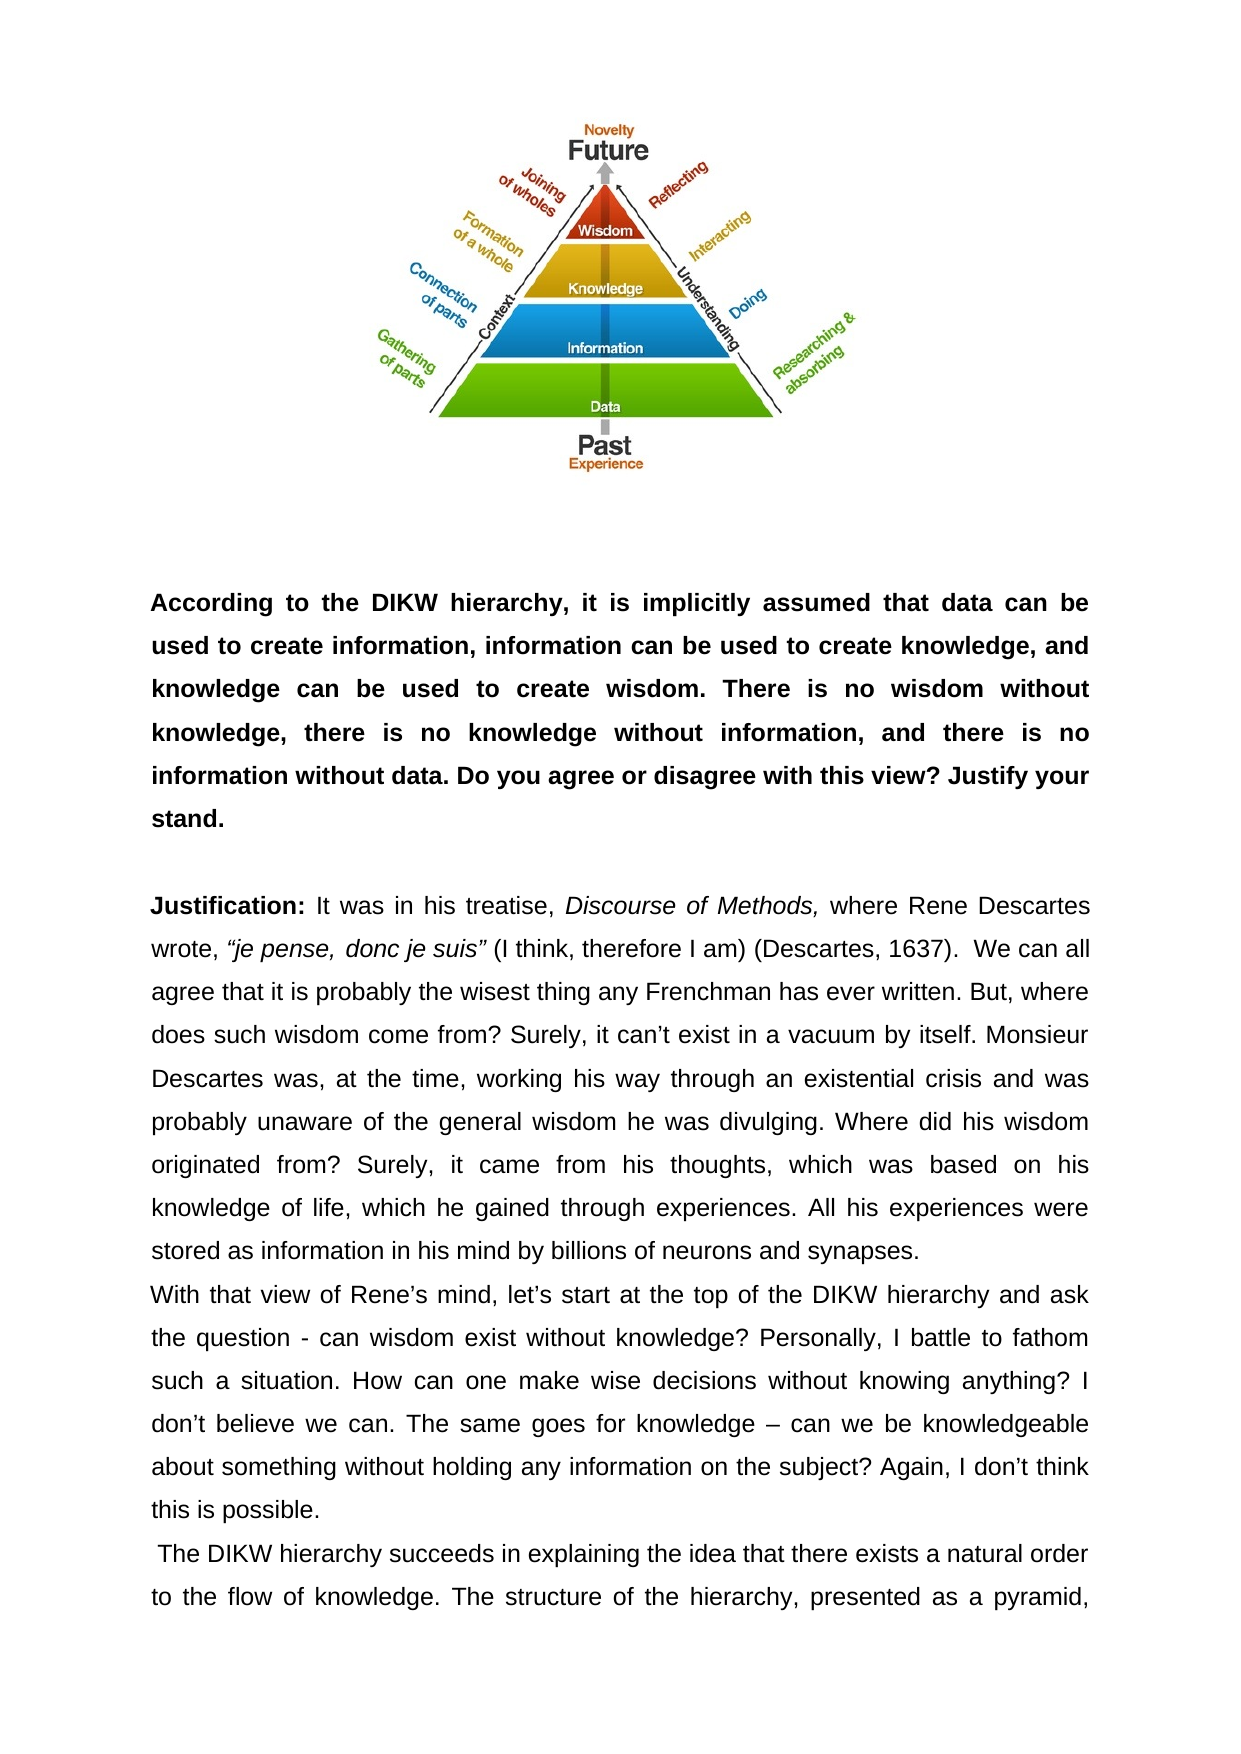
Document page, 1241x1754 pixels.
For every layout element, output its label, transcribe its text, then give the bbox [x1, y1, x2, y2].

text With that view of Rene’s mind, let’s start at the top of the DIKW hierarchy and ask the question - can wisdom exist without knowledge? Personally, I battle to fathom such a situation. How can one make wise decisions without knowing anything? I don’t believe we can. The same goes for knowledge – can we be knowledgeable about something without holding any information on the subject? Again, I don’t think this is possible. [150, 1280, 1091, 1524]
picture [354, 73, 887, 531]
text According to the DIKW hierarchy, it is implicitly assumed that data can be used to create information, information can be used to create knowledge, and knowledge can be used to create wisdom. There is no wisdom without knowledge, there is no knowledge without information, and there is no information without data. Do you agree or disagree with this view? Justify your stand. [150, 588, 1091, 833]
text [150, 1539, 1091, 1611]
text Justification: It was in his treatise, Discourse of Methods, where Rene Descartes wrote, “je pense, donc je suis” (I think, therefore I am) (Descartes, 1637). We can all agree that it is probably the wisest thing any Frenchman has ever written. But, where does such wisdom come from? Surely, it can’t exist in a vacuum by itself. Monsieur Descartes was, at the time, working his way through an existential crisis and was probably unaware of the general wisdom he was divulging. Where did his wisdom originated from? Surely, it came from his thoughts, which was based on his knowledge of life, which he gained through experiences. All his experiences were stored as information in his mind by billions of neurons and synapses. [150, 891, 1091, 1265]
